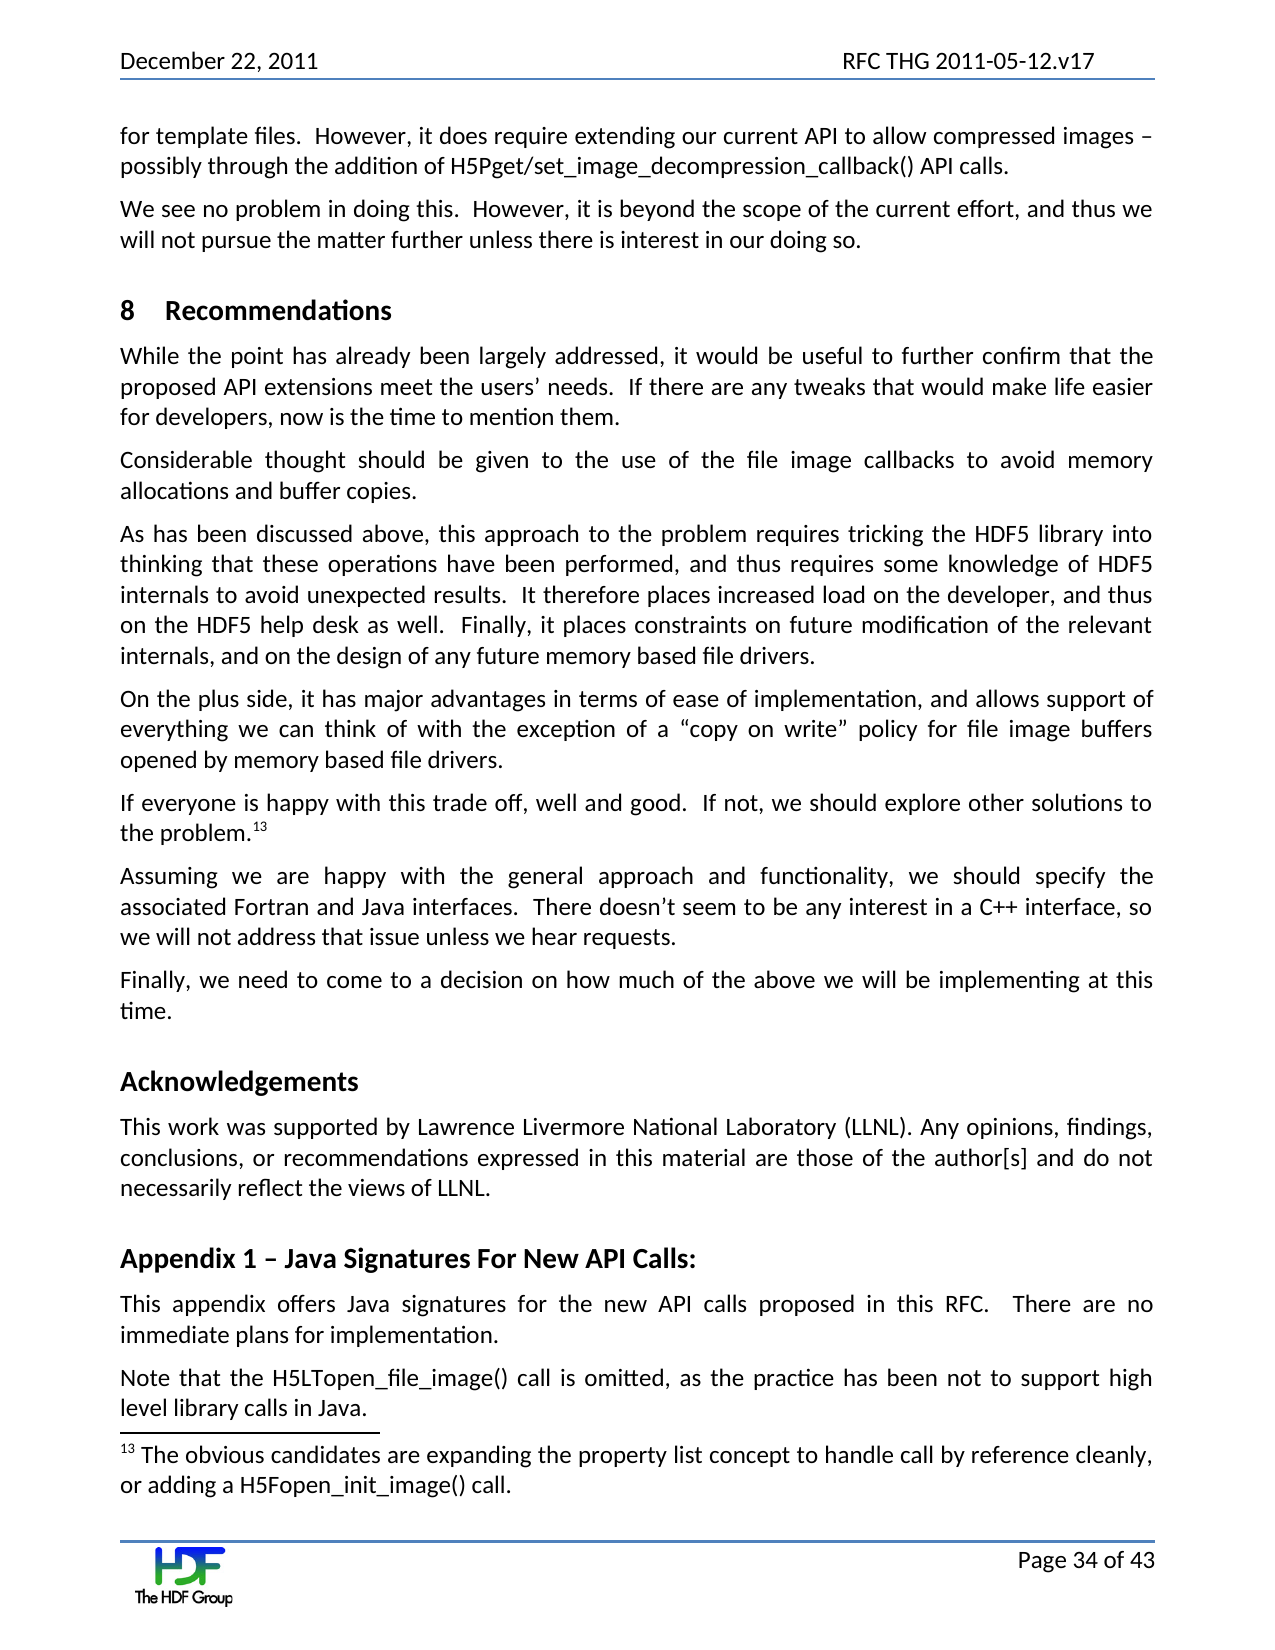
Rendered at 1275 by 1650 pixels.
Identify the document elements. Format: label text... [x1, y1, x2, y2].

text As has been discussed above, this approach to the problem requires tricking the HDF5 library into thinking that these operations have been performed, and thus requires some knowledge of HDF5 internals to avoid unexpected results. It therefore places increased load on the developer, and thus on the HDF5 help desk as well. Finally, it places constraints on future modification of the relevant internals, and on the design of any future memory based file drivers. [120, 518, 1155, 670]
subtitle Recommendations [120, 292, 1155, 328]
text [120, 120, 1155, 181]
text If everyone is happy with this trade off, well and good. If not, we should explore other solutions to the problem. [120, 787, 1155, 848]
picture [135, 1547, 233, 1607]
text Assuming we are happy with the general approach and functionality, we should specify the associated Fortran and Java interfaces. There doesn’t seem to be any interest in a C++ interface, so we will not address that issue unless we hear requests. [120, 861, 1155, 952]
text Finally, we need to come to a decision on how much of the above we will be implementing at this time. [120, 964, 1155, 1026]
text Considerable thought should be given to the use of the file image callbacks to avoid memory allocations and buffer copies. [120, 444, 1155, 505]
text Note that the H5LTopen_file_image() call is omitted, as the practice has been not to support high level library calls in Java. [120, 1362, 1155, 1423]
text We see no problem in doing this. However, it is beyond the scope of the current effort, and thus we will not pursue the matter further unless there is interest in our doing so. [120, 193, 1155, 254]
text This work was supported by Lawrence Livermore National Laboratory (LLNL). Any opinions, findings, conclusions, or recommendations expressed in this material are those of the author[s] and do not necessarily reflect the views of LLNL. [120, 1111, 1155, 1203]
text On the plus side, it has major advantages in terms of ease of implementation, and allows support of everything we can think of with the exception of a “copy on write” policy for file image buffers opened by memory based file drivers. [120, 683, 1155, 774]
subtitle Appendix 1 – Java Signatures For New API Calls: [120, 1240, 1155, 1276]
subtitle Acknowledgements [120, 1063, 1155, 1099]
text This appendix offers Java signatures for the new API calls proposed in this RFC. There are no immediate plans for implementation. [120, 1288, 1155, 1349]
text While the point has already been largely addressed, it would be useful to further confirm that the proposed API extensions meet the users’ needs. If there are any tweaks that would make life easier for developers, now is the time to mention them. [120, 340, 1155, 432]
